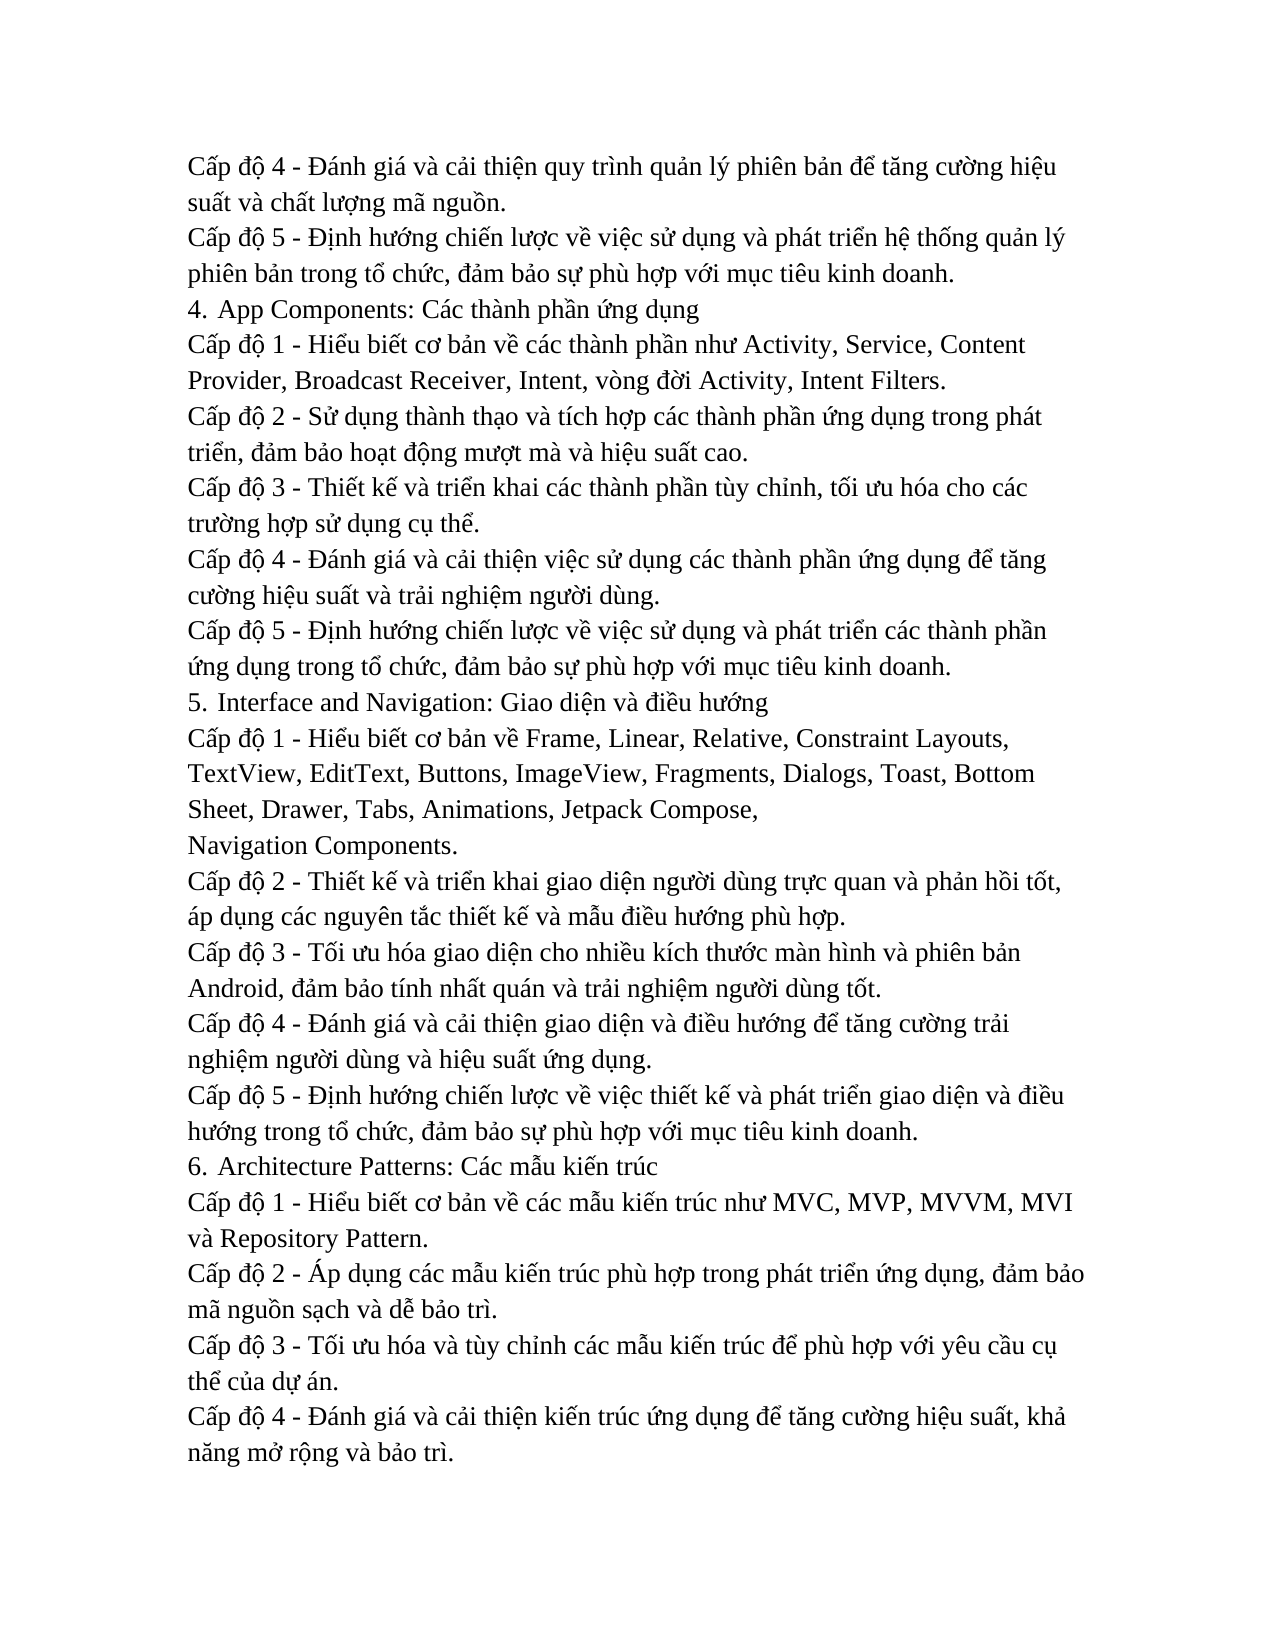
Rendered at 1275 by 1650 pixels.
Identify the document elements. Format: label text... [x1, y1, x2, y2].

list Cấp độ 1 - Hiểu biết cơ bản về các thành phần như Activity, Service, Content Provider, Broadcast Receiver, Intent, vòng đời Activity, Intent Filters. [187, 329, 1087, 396]
list Architecture Patterns: Các mẫu kiến trúc [187, 1150, 1087, 1182]
list Cấp độ 1 - Hiểu biết cơ bản về các mẫu kiến trúc như MVC, MVP, MVVM, MVI và Repository Pattern. [187, 1186, 1087, 1253]
list Cấp độ 5 - Định hướng chiến lược về việc sử dụng và phát triển hệ thống quản lý phiên bản trong tổ chức, đảm bảo sự phù hợp với mục tiêu kinh doanh. [187, 221, 1087, 288]
list Cấp độ 1 - Hiểu biết cơ bản về Frame, Linear, Relative, Constraint Layouts, TextView, EditText, Buttons, ImageView, Fragments, Dialogs, Toast, Bottom Sheet, Drawer, Tabs, Animations, Jetpack Compose, [187, 722, 1087, 824]
list Cấp độ 2 - Thiết kế và triển khai giao diện người dùng trực quan và phản hồi tốt, áp dụng các nguyên tắc thiết kế và mẫu điều hướng phù hợp. [187, 864, 1087, 931]
list Navigation Components. [187, 829, 1087, 860]
list Cấp độ 4 - Đánh giá và cải thiện kiến trúc ứng dụng để tăng cường hiệu suất, khả năng mở rộng và bảo trì. [187, 1401, 1087, 1467]
list Cấp độ 4 - Đánh giá và cải thiện quy trình quản lý phiên bản để tăng cường hiệu suất và chất lượng mã nguồn. [187, 150, 1087, 217]
list Cấp độ 3 - Tối ưu hóa giao diện cho nhiều kích thước màn hình và phiên bản Android, đảm bảo tính nhất quán và trải nghiệm người dùng tốt. [187, 936, 1087, 1003]
list Cấp độ 2 - Sử dụng thành thạo và tích hợp các thành phần ứng dụng trong phát triển, đảm bảo hoạt động mượt mà và hiệu suất cao. [187, 400, 1087, 467]
list Interface and Navigation: Giao diện và điều hướng [187, 686, 1087, 717]
list Cấp độ 4 - Đánh giá và cải thiện việc sử dụng các thành phần ứng dụng để tăng cường hiệu suất và trải nghiệm người dùng. [187, 543, 1087, 610]
list Cấp độ 3 - Thiết kế và triển khai các thành phần tùy chỉnh, tối ưu hóa cho các trường hợp sử dụng cụ thể. [187, 472, 1087, 538]
list Cấp độ 5 - Định hướng chiến lược về việc thiết kế và phát triển giao diện và điều hướng trong tổ chức, đảm bảo sự phù hợp với mục tiêu kinh doanh. [187, 1079, 1087, 1146]
list Cấp độ 2 - Áp dụng các mẫu kiến trúc phù hợp trong phát triển ứng dụng, đảm bảo mã nguồn sạch và dễ bảo trì. [187, 1258, 1087, 1324]
list Cấp độ 5 - Định hướng chiến lược về việc sử dụng và phát triển các thành phần ứng dụng trong tổ chức, đảm bảo sự phù hợp với mục tiêu kinh doanh. [187, 614, 1087, 681]
list Cấp độ 3 - Tối ưu hóa và tùy chỉnh các mẫu kiến trúc để phù hợp với yêu cầu cụ thể của dự án. [187, 1329, 1087, 1396]
list App Components: Các thành phần ứng dụng [187, 293, 1087, 324]
list Cấp độ 4 - Đánh giá và cải thiện giao diện và điều hướng để tăng cường trải nghiệm người dùng và hiệu suất ứng dụng. [187, 1007, 1087, 1074]
